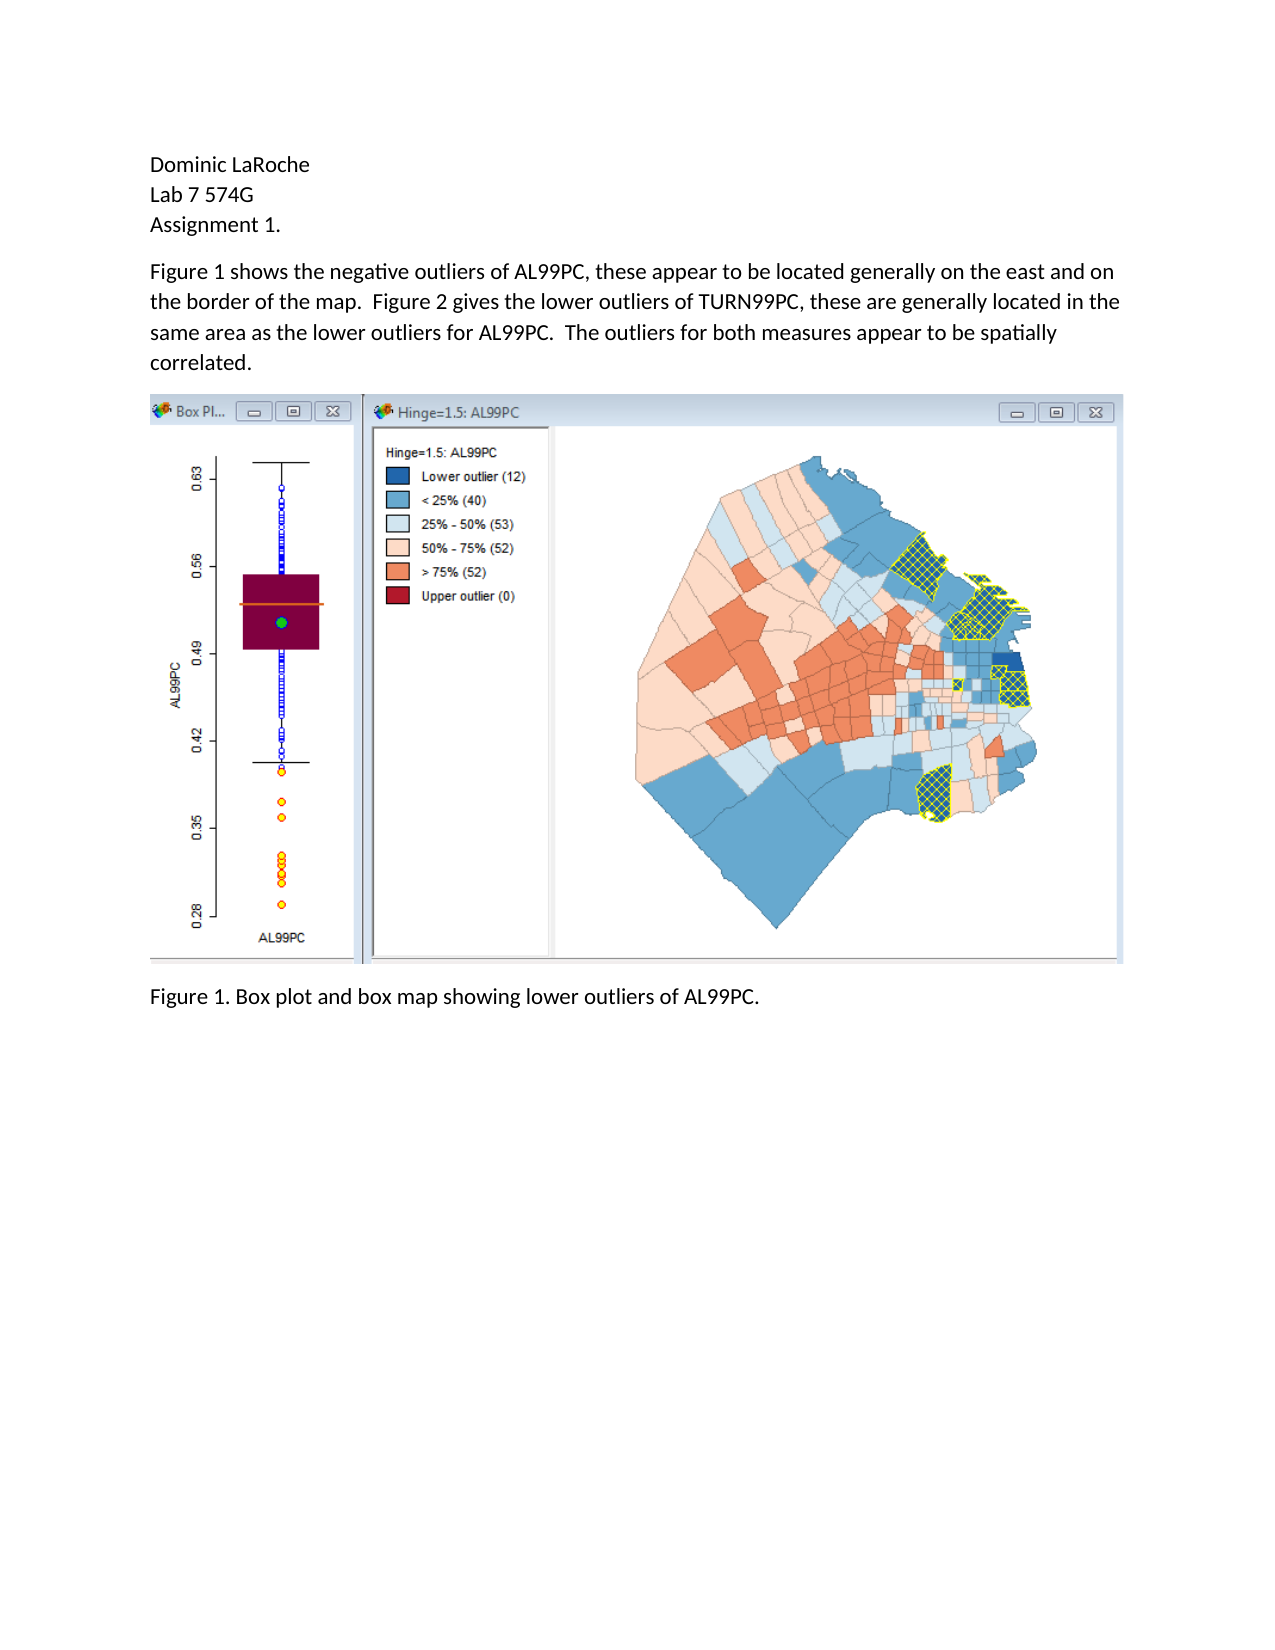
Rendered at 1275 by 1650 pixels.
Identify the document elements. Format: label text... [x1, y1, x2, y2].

text Figure 1. Box plot and box map showing lower outliers of AL99PC. [150, 982, 1125, 1010]
text Dominic LaRoche [150, 150, 1125, 178]
text Assignment 1. [150, 210, 1125, 238]
text Figure 1 shows the negative outliers of AL99PC, these appear to be located generally on the east and on the border of the map. Figure 2 gives the lower outliers of TURN99PC, these are generally located in the same area as the lower outliers for AL99PC. The outliers for both measures appear to be spatially correlated. [150, 257, 1125, 376]
picture [150, 394, 1124, 964]
text Lab 7 574G [150, 180, 1125, 208]
